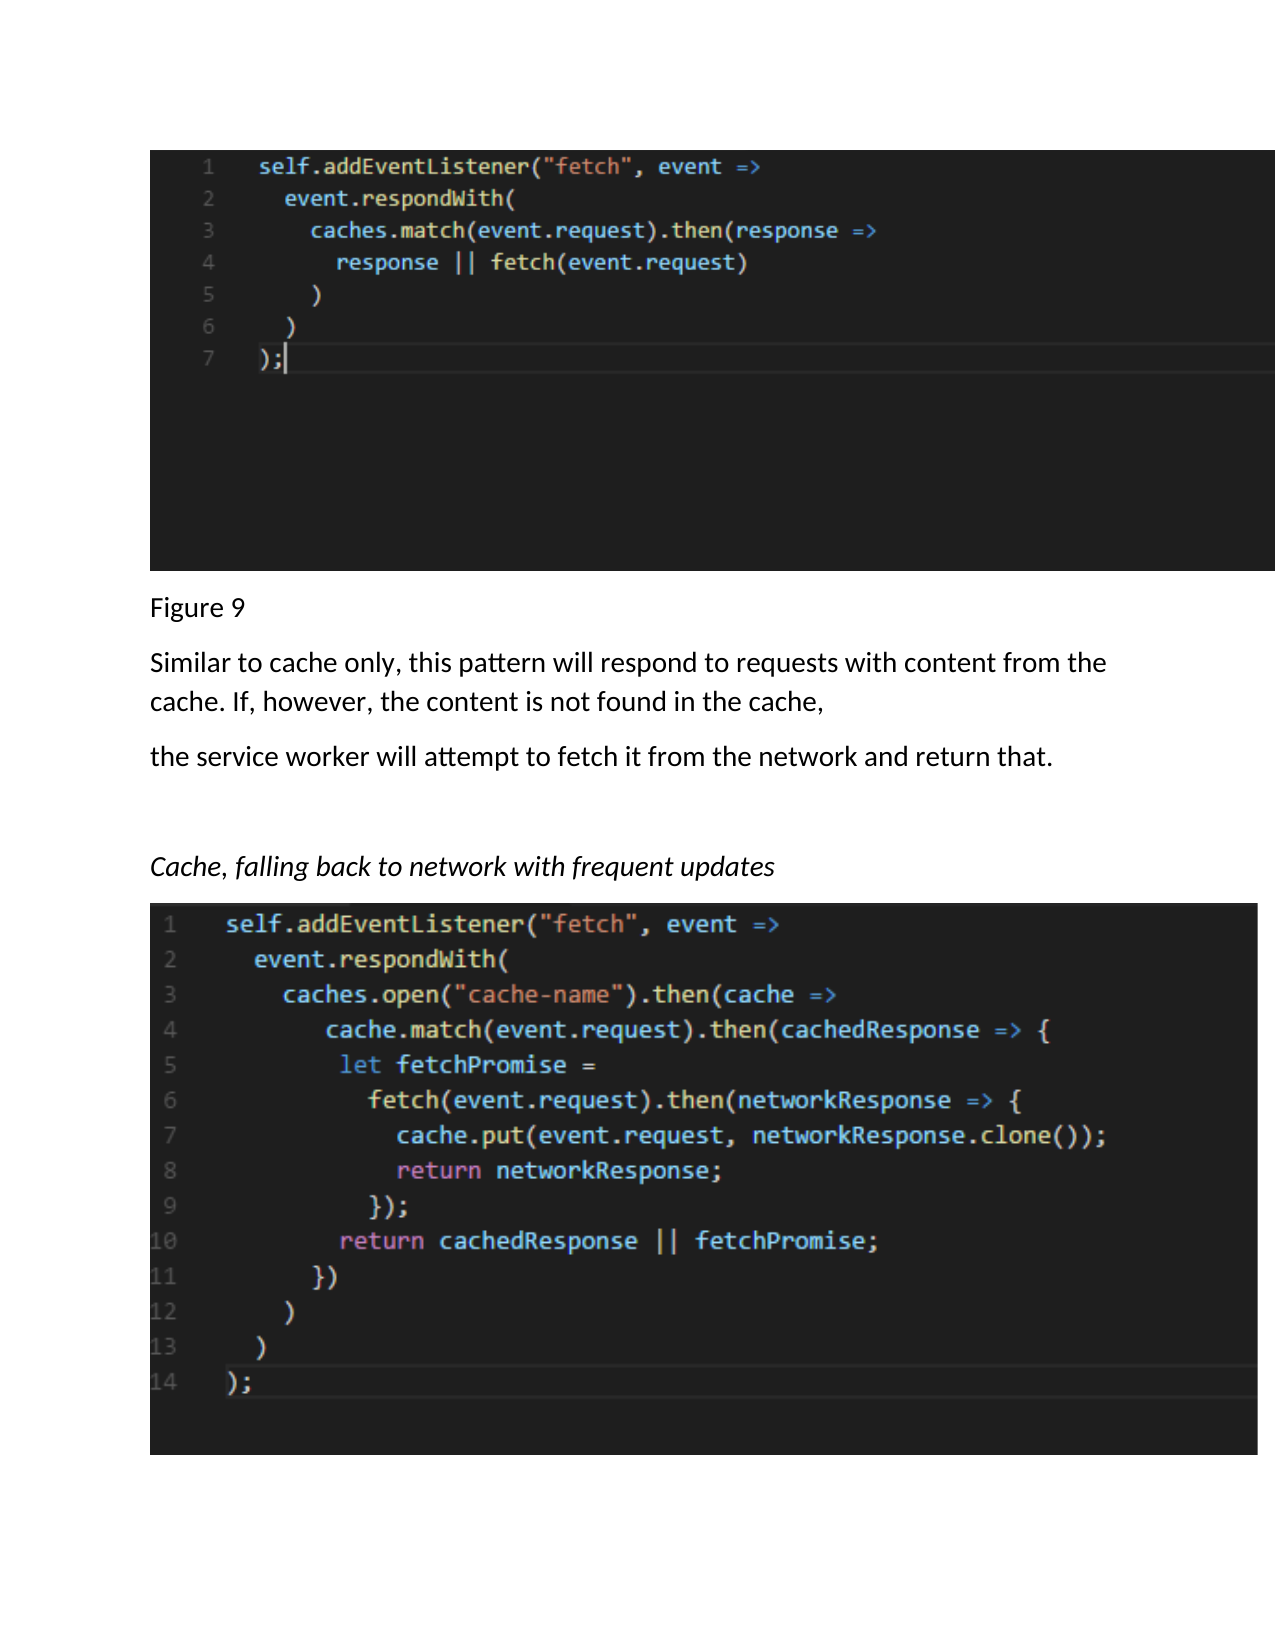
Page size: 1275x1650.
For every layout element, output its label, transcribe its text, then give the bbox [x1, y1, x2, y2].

text Figure 9 [150, 589, 1125, 625]
text Similar to cache only, this pattern will respond to requests with content from the cache. If, however, the content is not found in the cache, [150, 644, 1125, 718]
picture [150, 903, 1258, 1455]
text the service worker will attempt to fetch it from the network and return that. [150, 738, 1125, 774]
picture [150, 150, 1275, 571]
text Cache, falling back to network with frequent updates [150, 848, 1125, 884]
